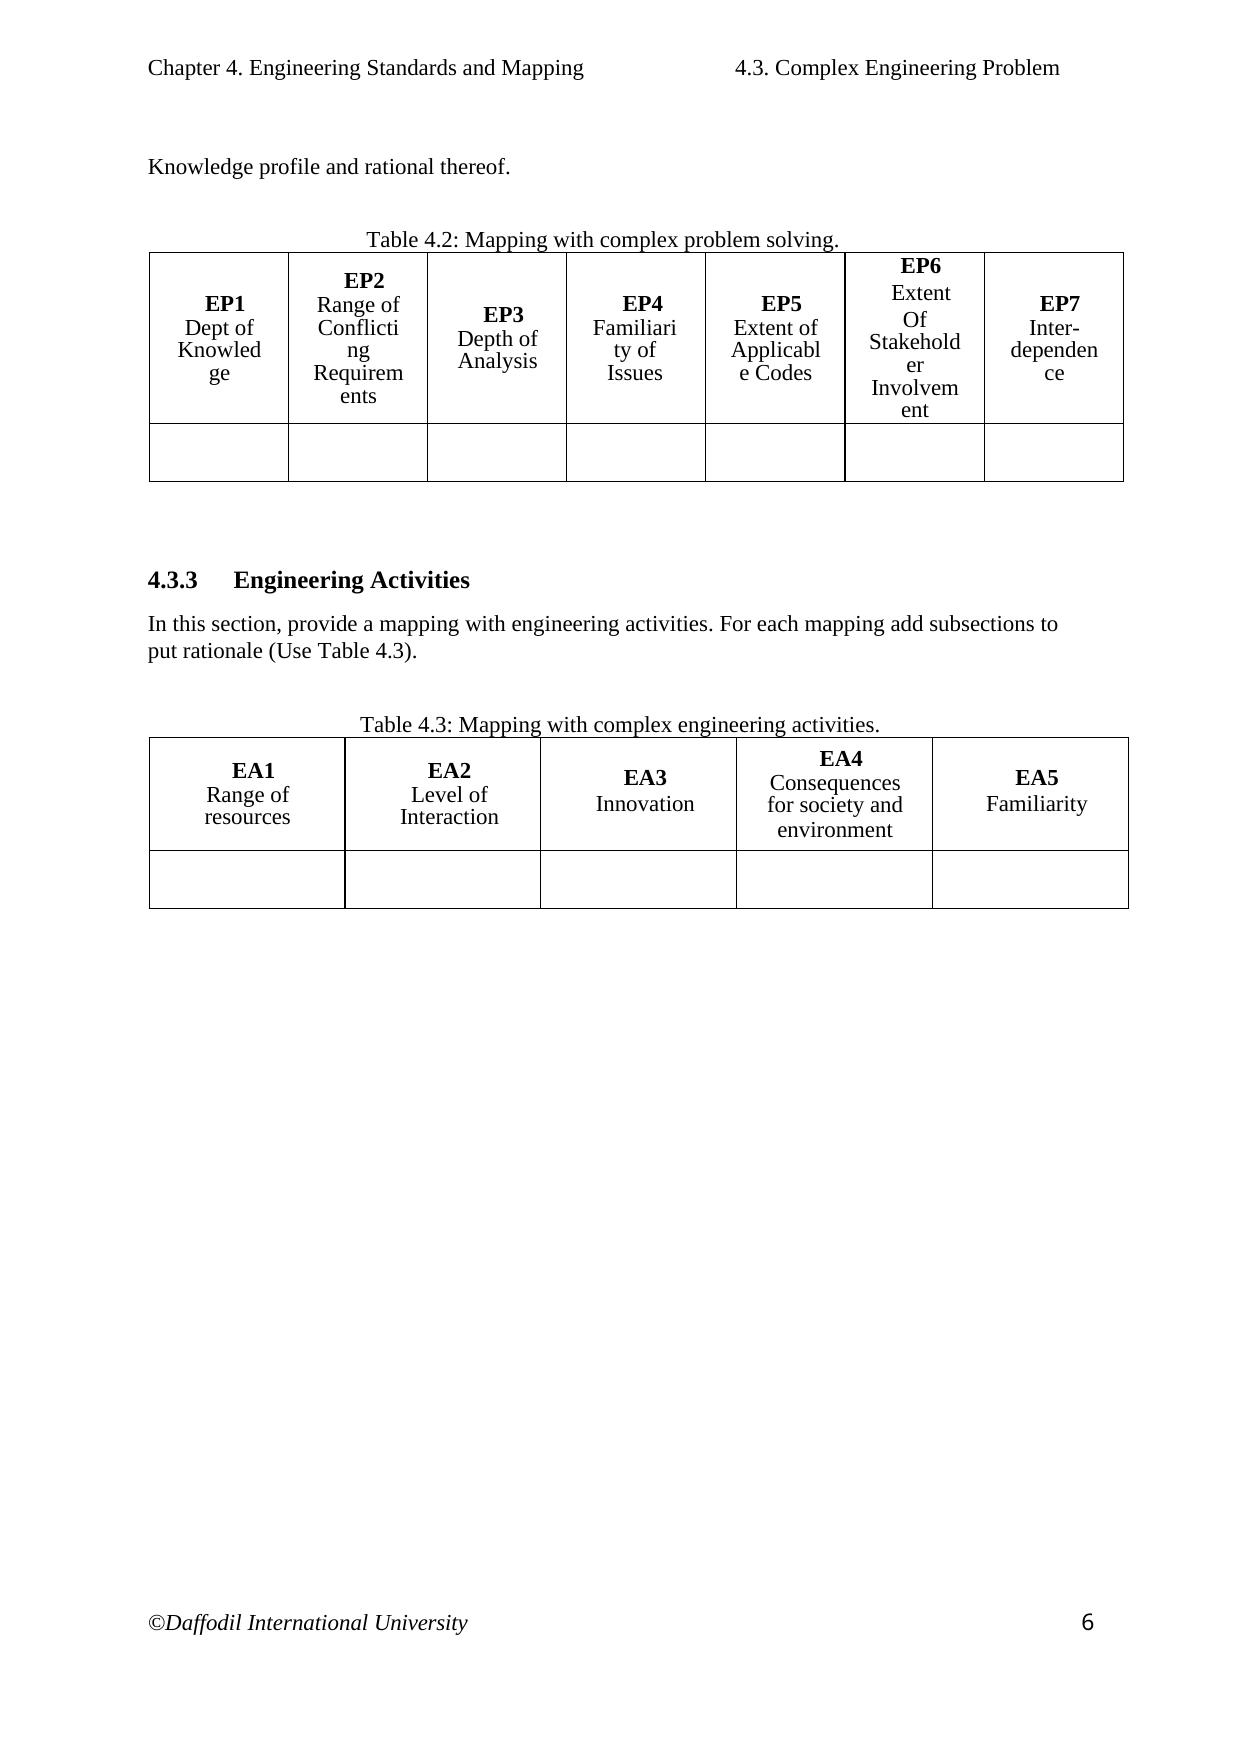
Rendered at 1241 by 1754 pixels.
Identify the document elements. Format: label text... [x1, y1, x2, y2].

text Table 4.2: Mapping with complex problem solving. [366, 226, 1146, 252]
table_header EA1 Range of resources [150, 738, 344, 849]
text Chapter 4. Engineering Standards and Mapping 4.3. Complex Engineering Problem [148, 54, 1093, 81]
table_cell [933, 851, 1128, 908]
table_cell [541, 851, 736, 908]
table_header EP4 Familiarity of Issues [567, 253, 705, 423]
table_cell [567, 424, 705, 481]
table_cell [737, 851, 932, 908]
table_header EP1 Dept of Knowledge [150, 253, 288, 423]
table_header EA5 Familiarity [933, 738, 1128, 849]
table_header EA4 Consequences for society and environment [737, 738, 932, 849]
table_header EA3 Innovation [541, 738, 736, 849]
table_header EA2 Level of Interaction [346, 738, 540, 849]
subtitle Engineering Activities [148, 565, 1146, 594]
table_cell [289, 424, 427, 481]
table_header EP2 Range of Conflicting Requirements [289, 253, 427, 423]
table_cell [985, 424, 1123, 481]
table_header EP5 Extent of Applicable Codes [706, 253, 844, 423]
table_header EP7 Inter- dependence [985, 253, 1123, 423]
text Table 4.3: Mapping with complex engineering activities. [135, 711, 1105, 737]
table_cell [150, 424, 288, 481]
table_header EP6 Extent Of Stakeholder Involvement [846, 253, 984, 423]
table_header EP3 Depth of Analysis [428, 253, 566, 423]
table_cell [346, 851, 540, 908]
table_cell [706, 424, 844, 481]
table_cell [428, 424, 566, 481]
text Knowledge profile and rational thereof. [148, 153, 1093, 179]
table_cell [846, 424, 984, 481]
table_cell [150, 851, 344, 908]
text In this section, provide a mapping with engineering activities. For each mapping add subsections to put rationale (Use Table 4.3). [148, 610, 1093, 664]
